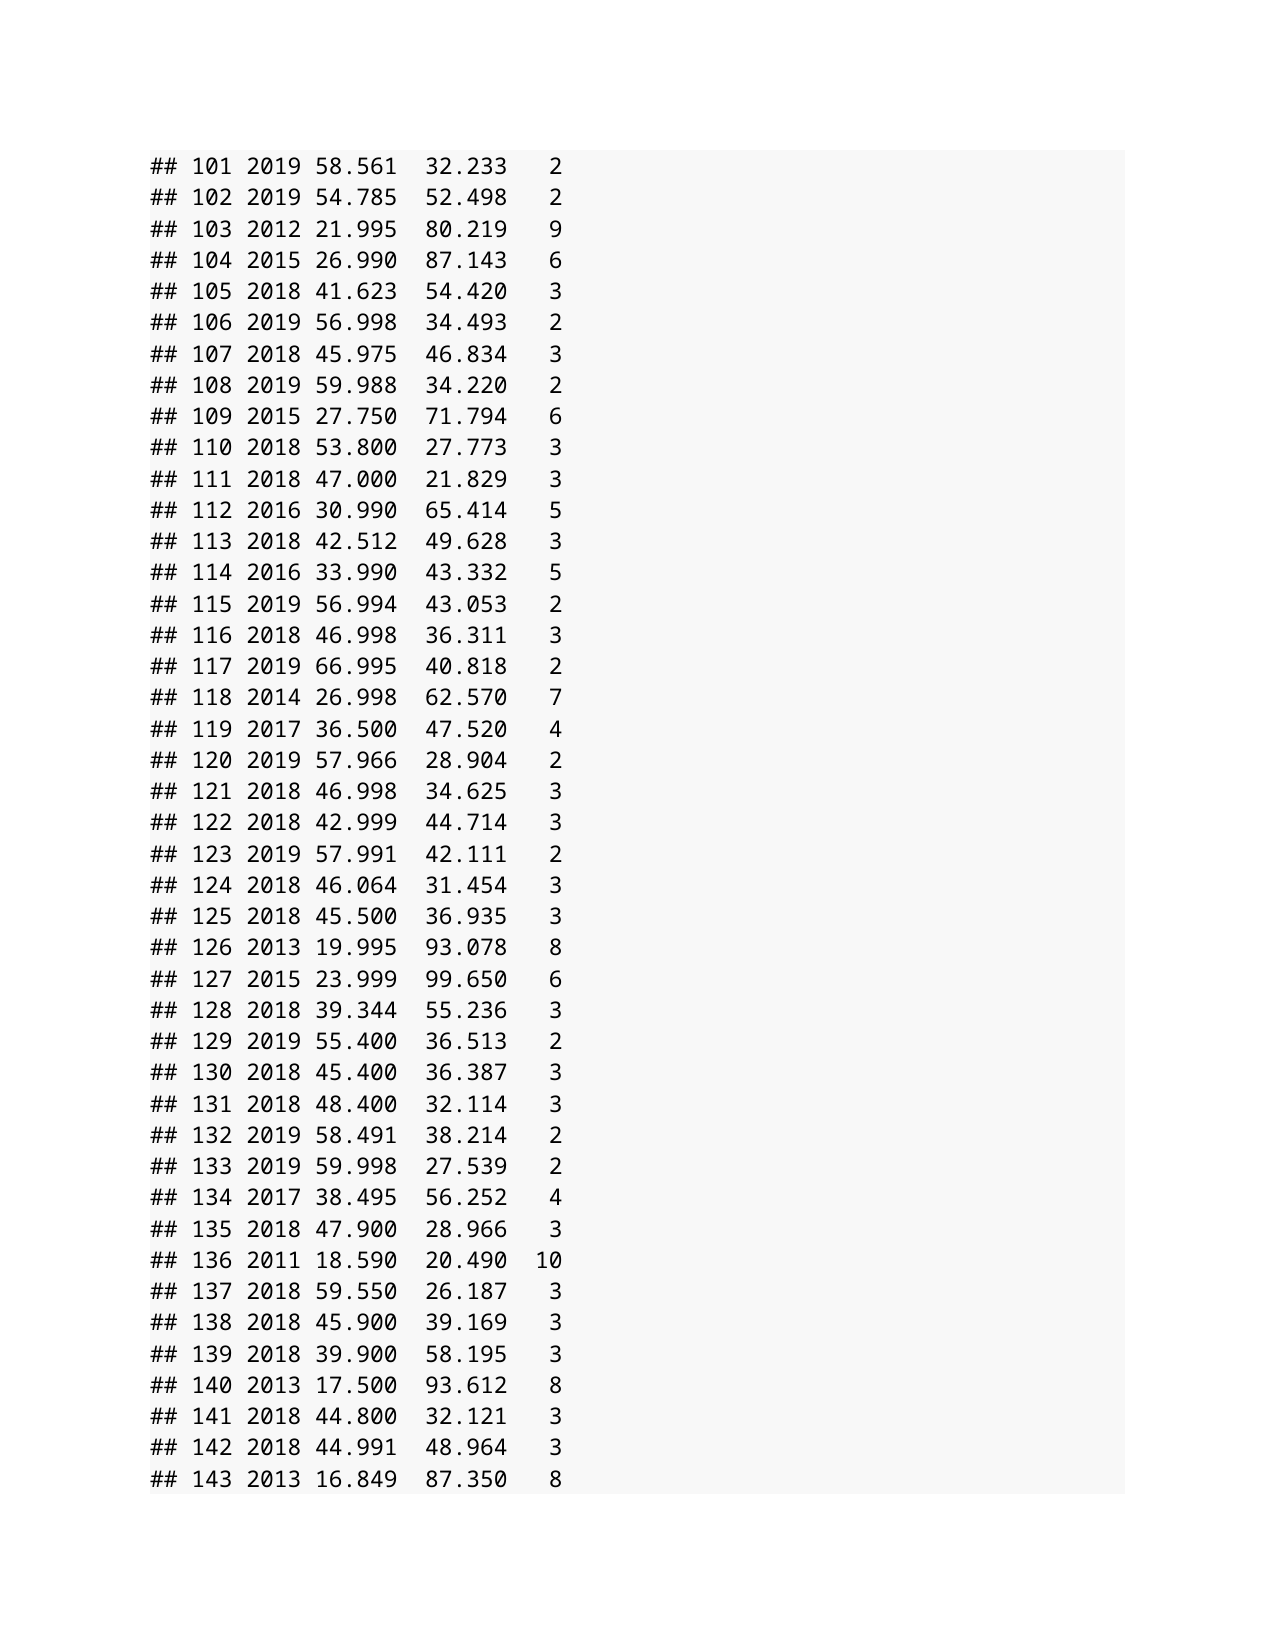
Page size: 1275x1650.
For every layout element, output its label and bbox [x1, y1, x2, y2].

text [150, 150, 1125, 1494]
